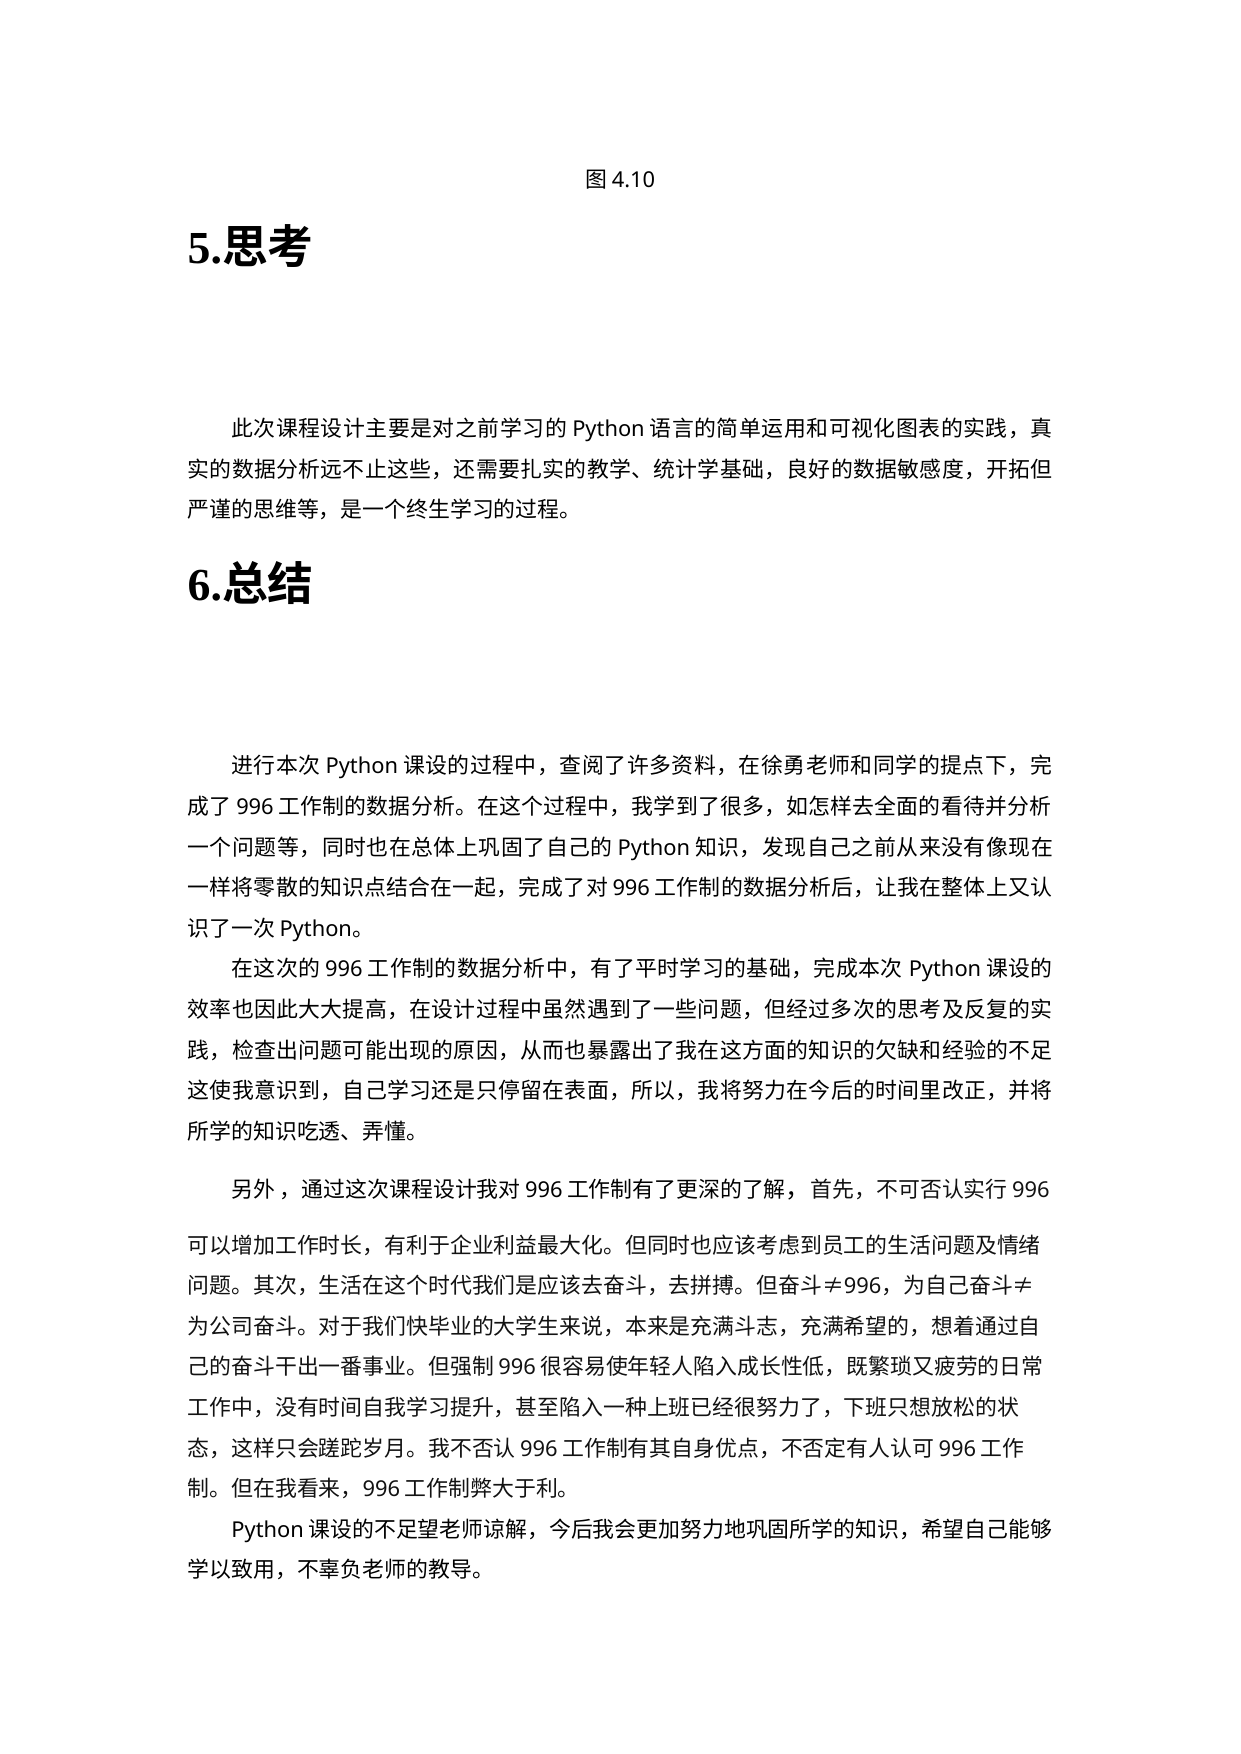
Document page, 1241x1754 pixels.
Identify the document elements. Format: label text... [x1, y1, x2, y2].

text 进行本次Python课设的过程中，查阅了许多资料，在徐勇老师和同学的提点下，完成了996工作制的数据分析。在这个过程中，我学到了很多，如怎样去全面的看待并分析一个问题等，同时也在总体上巩固了自己的Python知识，发现自己之前从来没有像现在一样将零散的知识点结合在一起，完成了对996工作制的数据分析后，让我在整体上又认识了一次Python。 [187, 748, 1053, 943]
text 另外 ，通过这次课程设计我对996工作制有了更深的了解，首先，不可否认实行996可以增加工作时长，有利于企业利益最大化。但同时也应该考虑到员工的生活问题及情绪问题。其次，生活在这个时代我们是应该去奋斗，去拼搏。但奋斗≠996，为自己奋斗≠为公司奋斗。对于我们快毕业的大学生来说，本来是充满斗志，充满希望的，想着通过自己的奋斗干出一番事业。但强制996很容易使年轻人陷入成长性低，既繁琐又疲劳的日常工作中，没有时间自我学习提升，甚至陷入一种上班已经很努力了，下班只想放松的状态，这样只会蹉跎岁月。我不否认996工作制有其自身优点，不否定有人认可996工作制。但在我看来，996工作制弊大于利。 [187, 1154, 1053, 1503]
subtitle 6.总结 [187, 532, 1053, 630]
text 图4.10 [187, 162, 1053, 194]
text 在这次的996工作制的数据分析中，有了平时学习的基础，完成本次Python课设的效率也因此大大提高，在设计过程中虽然遇到了一些问题，但经过多次的思考及反复的实践，检查出问题可能出现的原因，从而也暴露出了我在这方面的知识的欠缺和经验的不足，这使我意识到，自己学习还是只停留在表面，所以，我将努力在今后的时间里改正，并将所学的知识吃透、弄懂。 [187, 951, 1053, 1146]
text Python课设的不足望老师谅解，今后我会更加努力地巩固所学的知识，希望自己能够学以致用，不辜负老师的教导。 [187, 1511, 1053, 1584]
subtitle 5.思考 [187, 194, 1053, 292]
text 此次课程设计主要是对之前学习的Python语言的简单运用和可视化图表的实践，真实的数据分析远不止这些，还需要扎实的教学、统计学基础，良好的数据敏感度，开拓但严谨的思维等，是一个终生学习的过程。 [187, 411, 1053, 524]
